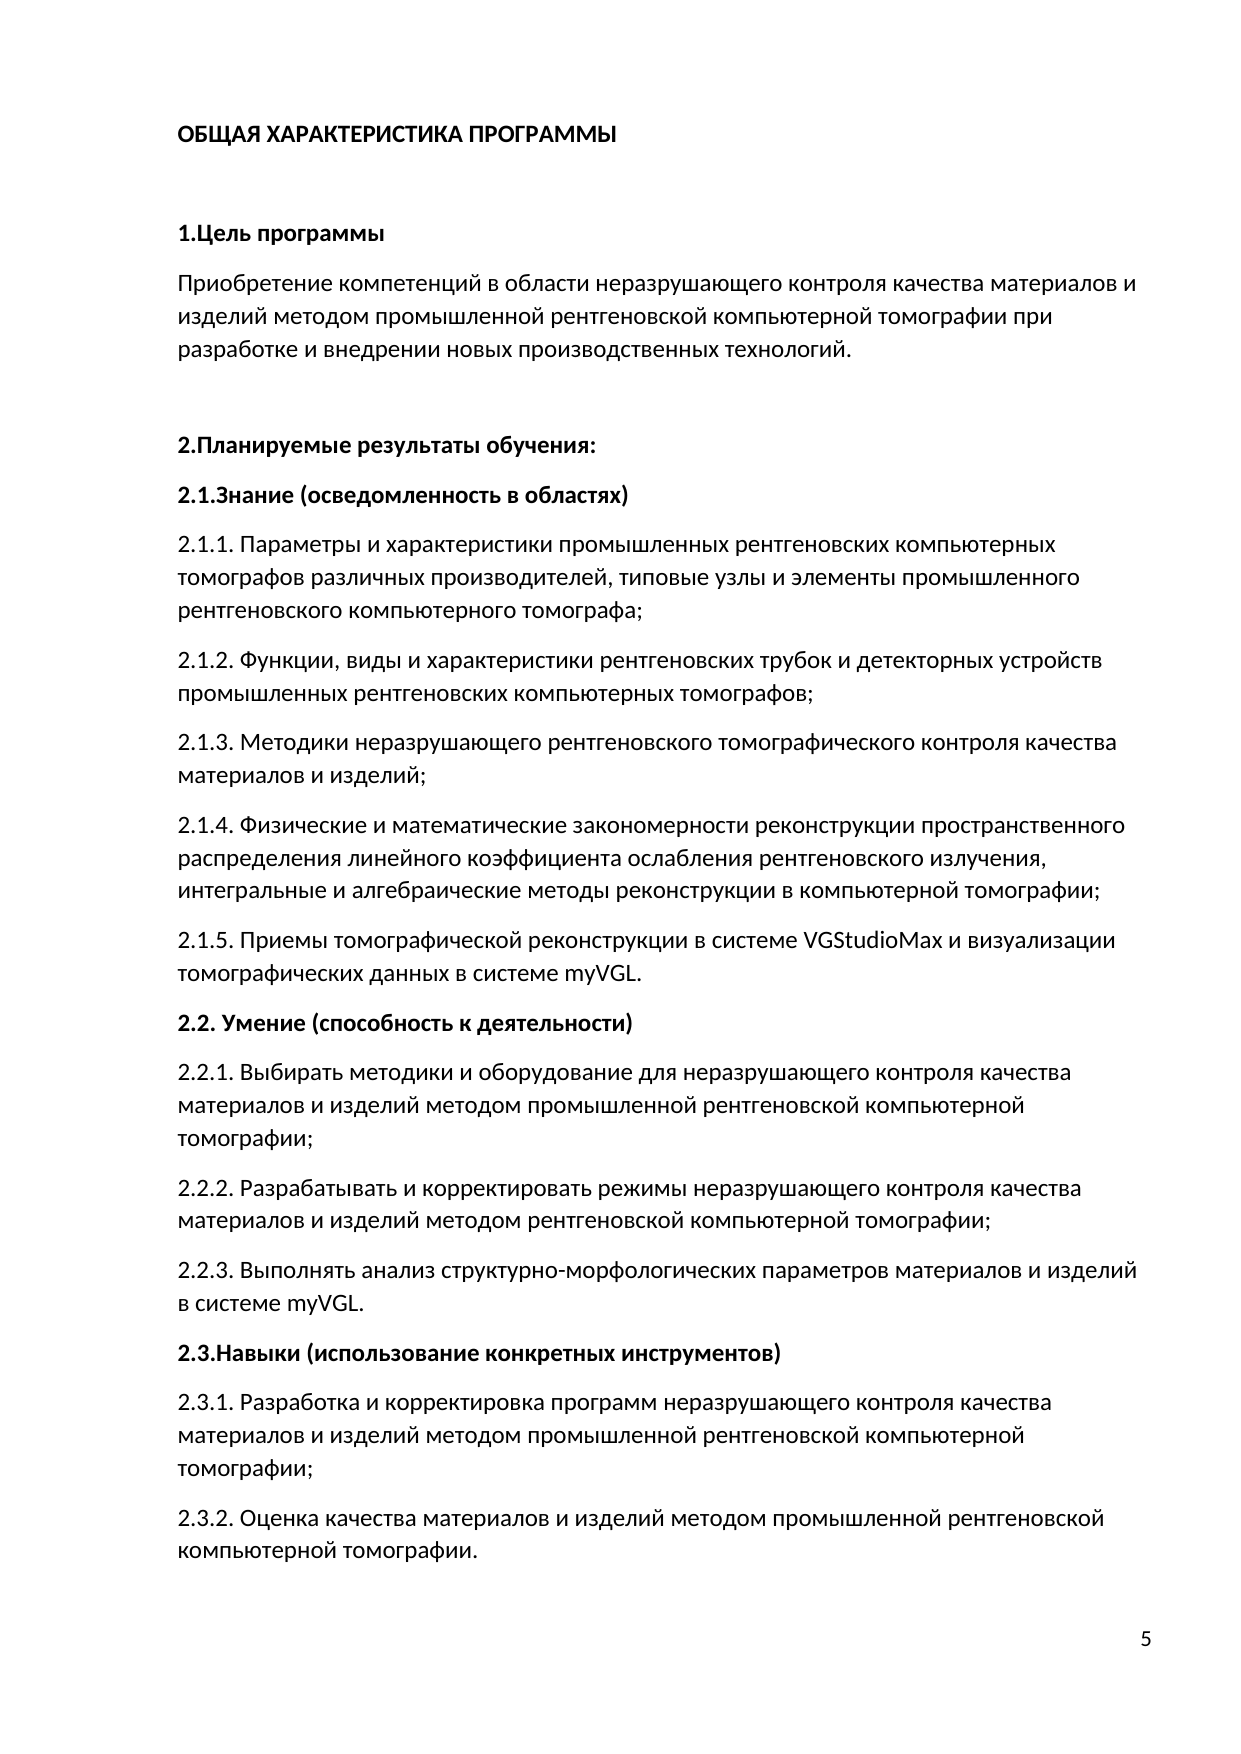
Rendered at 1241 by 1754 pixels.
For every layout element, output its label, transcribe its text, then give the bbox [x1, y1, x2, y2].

text ОБЩАЯ ХАРАКТЕРИСТИКА ПРОГРАММЫ [177, 118, 1152, 149]
text 2.1.4. Физические и математические закономерности реконструкции пространственного распределения линейного коэффициента ослабления рентгеновского излучения, интегральные и алгебраические методы реконструкции в компьютерной томографии; [177, 809, 1152, 905]
text 2.1.5. Приемы томографической реконструкции в системе VGStudioMax и визуализации томографических данных в системе myVGL. [177, 924, 1152, 988]
text 2.1.1. Параметры и характеристики промышленных рентгеновских компьютерных томографов различных производителей, типовые узлы и элементы промышленного рентгеновского компьютерного томографа; [177, 528, 1152, 625]
text 2.Планируемые результаты обучения: [177, 429, 1152, 460]
text 2.1.2. Функции, виды и характеристики рентгеновских трубок и детекторных устройств промышленных рентгеновских компьютерных томографов; [177, 644, 1152, 707]
text Приобретение компетенций в области неразрушающего контроля качества материалов и изделий методом промышленной рентгеновской компьютерной томографии при разработке и внедрении новых производственных технологий. [177, 267, 1152, 363]
text 1.Цель программы [177, 217, 1152, 248]
text 2.2.1. Выбирать методики и оборудование для неразрушающего контроля качества материалов и изделий методом промышленной рентгеновской компьютерной томографии; [177, 1056, 1152, 1153]
text 2.3.1. Разработка и корректировка программ неразрушающего контроля качества материалов и изделий методом промышленной рентгеновской компьютерной томографии; [177, 1386, 1152, 1483]
text 2.2.2. Разрабатывать и корректировать режимы неразрушающего контроля качества материалов и изделий методом рентгеновской компьютерной томографии; [177, 1172, 1152, 1235]
text 2.2.3. Выполнять анализ структурно-морфологических параметров материалов и изделий в системе myVGL. [177, 1254, 1152, 1318]
text 2.3.Навыки (использование конкретных инструментов) [177, 1337, 1152, 1367]
text 2.3.2. Оценка качества материалов и изделий методом промышленной рентгеновской компьютерной томографии. [177, 1502, 1152, 1565]
text 2.1.Знание (осведомленность в областях) [177, 479, 1152, 509]
text 2.2. Умение (способность к деятельности) [177, 1007, 1152, 1037]
text 2.1.3. Методики неразрушающего рентгеновского томографического контроля качества материалов и изделий; [177, 726, 1152, 790]
